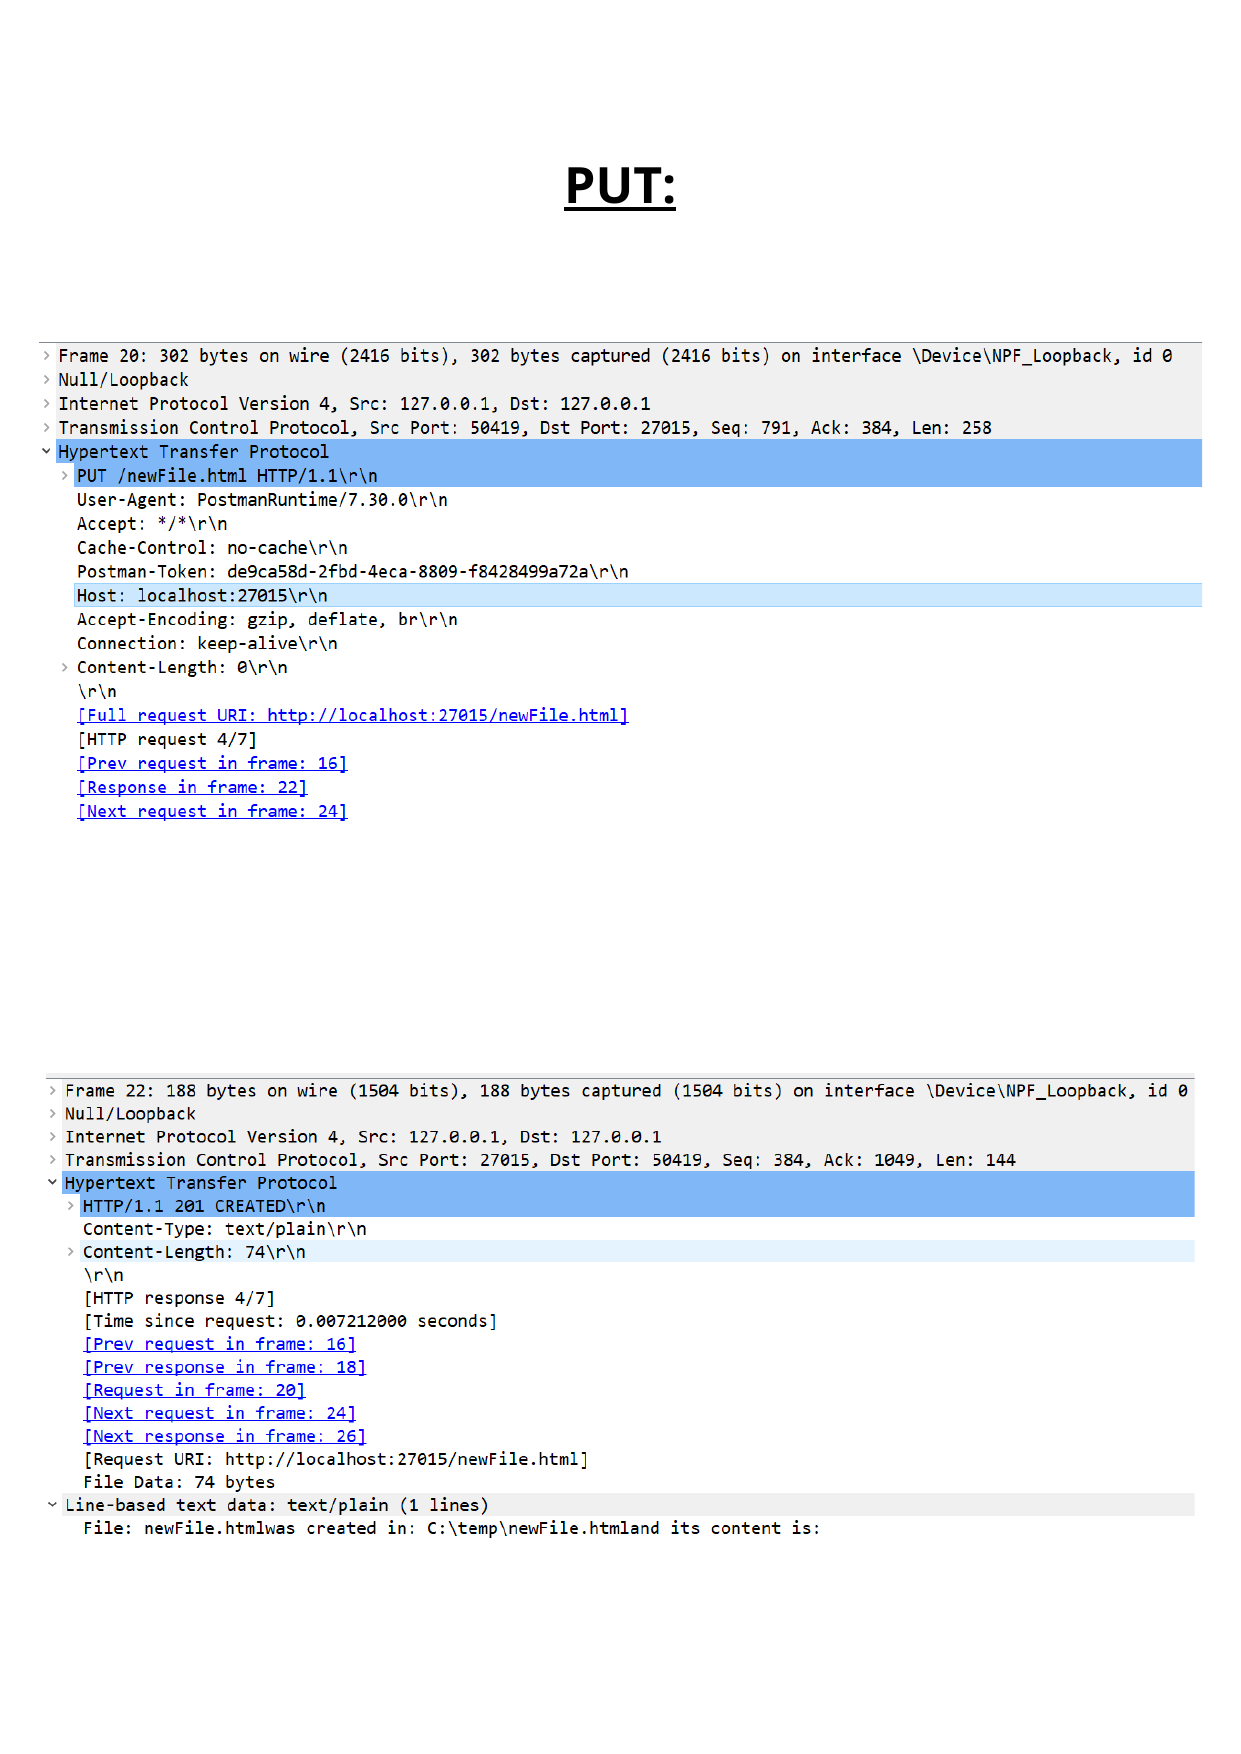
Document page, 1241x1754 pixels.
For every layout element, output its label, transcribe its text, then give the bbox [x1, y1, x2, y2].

picture [39, 342, 1203, 837]
text PUT: [150, 150, 1090, 218]
picture [45, 1073, 1195, 1574]
